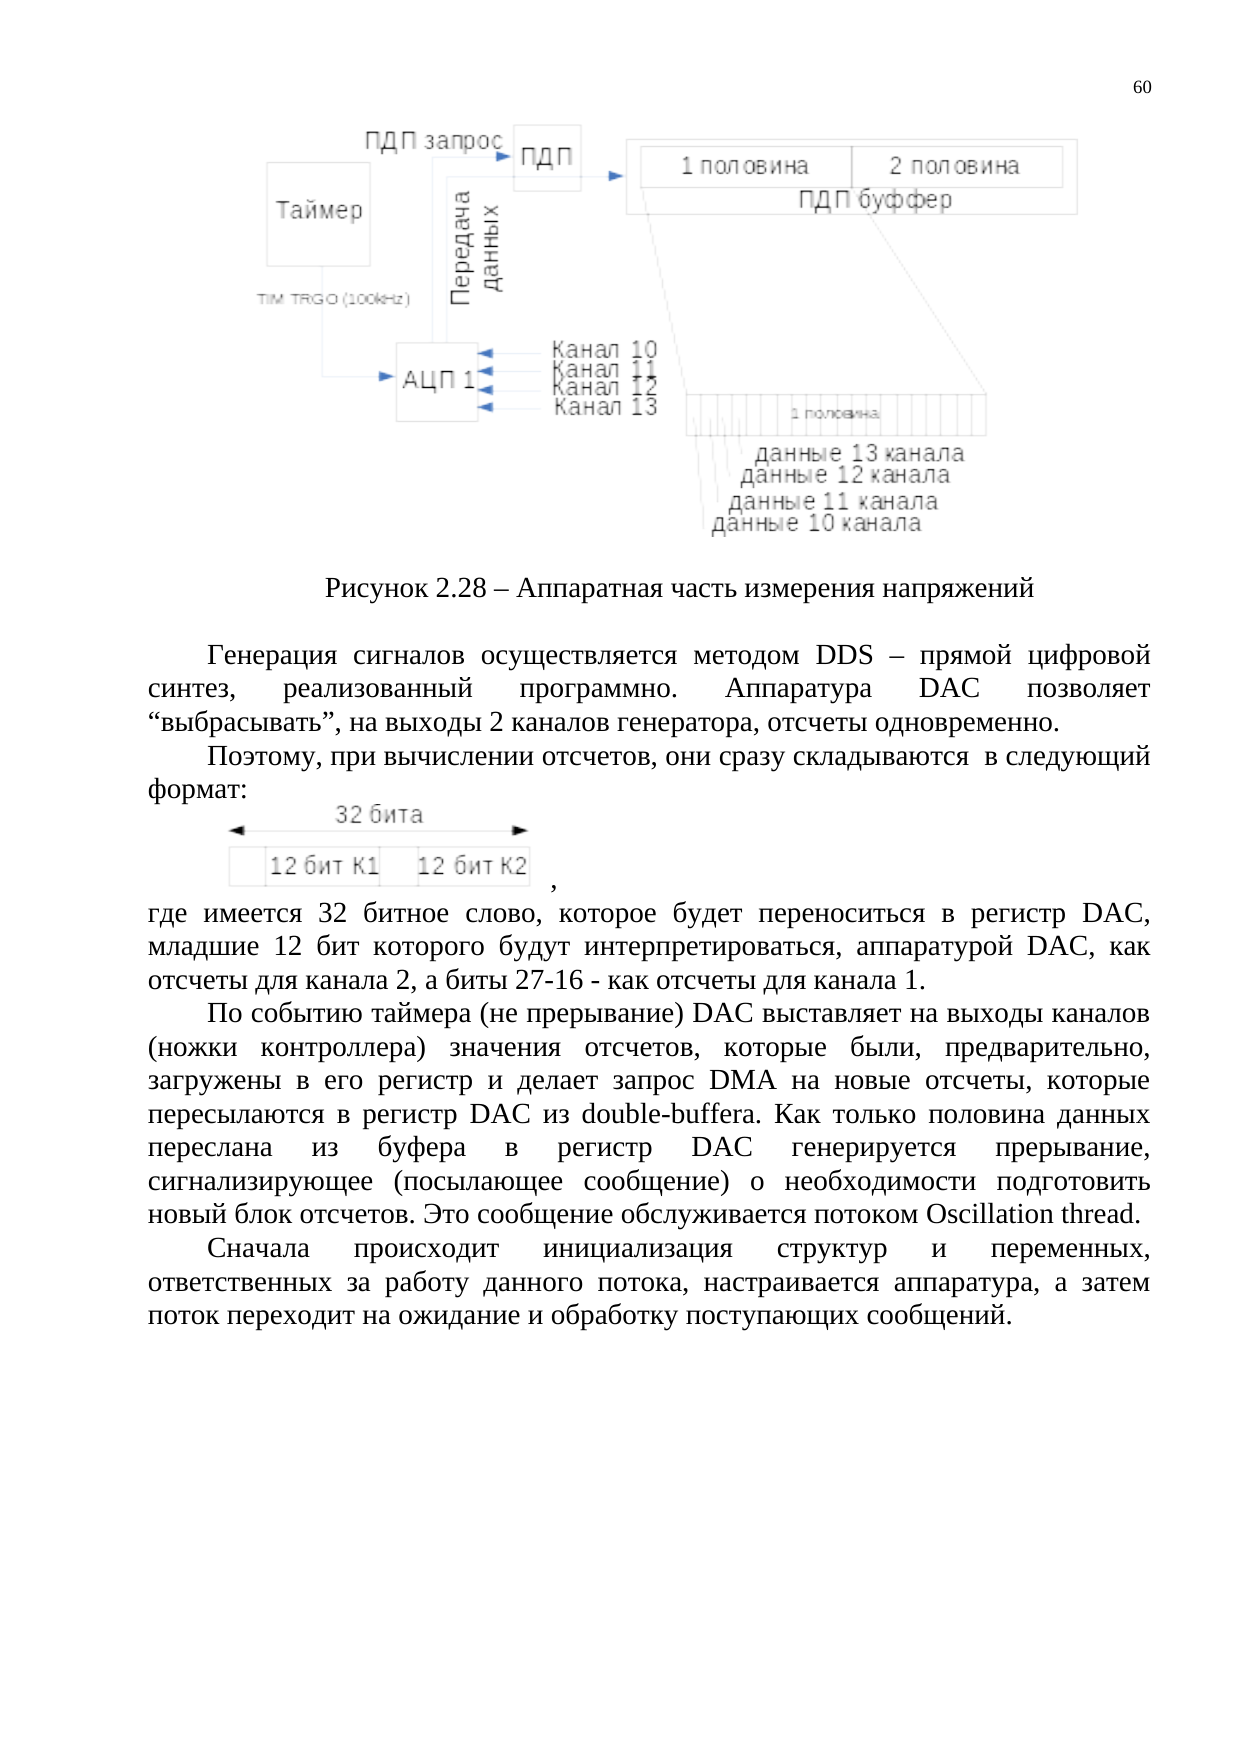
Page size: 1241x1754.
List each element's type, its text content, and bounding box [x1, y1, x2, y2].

text Генерация сигналов осуществляется методом DDS – прямой цифровой синтез, реализованный программно. Аппаратура DAC позволяет “выбрасывать”, на выходы 2 каналов генератора, отсчеты одновременно. [148, 637, 1152, 738]
text где имеется 32 битное слово, которое будет переноситься в регистр DAC, младшие 12 бит которого будут интерпретироваться, аппаратурой DAC, как отсчеты для канала 2, а биты 27-16 - как отсчеты для канала 1. [148, 895, 1152, 995]
text Поэтому, при вычислении отсчетов, они сразу складываются в следующий формат: [148, 738, 1152, 805]
text Рисунок 2.28 – Аппаратная часть измерения напряжений [148, 570, 1152, 603]
text По событию таймера (не прерывание) DAC выставляет на выходы каналов (ножки контроллера) значения отсчетов, которые были, предварительно, загружены в его регистр и делает запрос DMA на новые отсчеты, которые пересылаются в регистр DAC из double-bufferа. Как только половина данных переслана из буфера в регистр DAC генерируется прерывание, сигнализирующее (посылающее сообщение) о необходимости подготовить новый блок отсчетов. Это сообщение обслуживается потоком Oscillation thread. [148, 995, 1152, 1230]
text , [148, 805, 1152, 895]
text Сначала происходит инициализация структур и переменных, ответственных за работу данного потока, настраивается аппаратура, а затем поток переходит на ожидание и обработку поступающих сообщений. [148, 1230, 1152, 1331]
